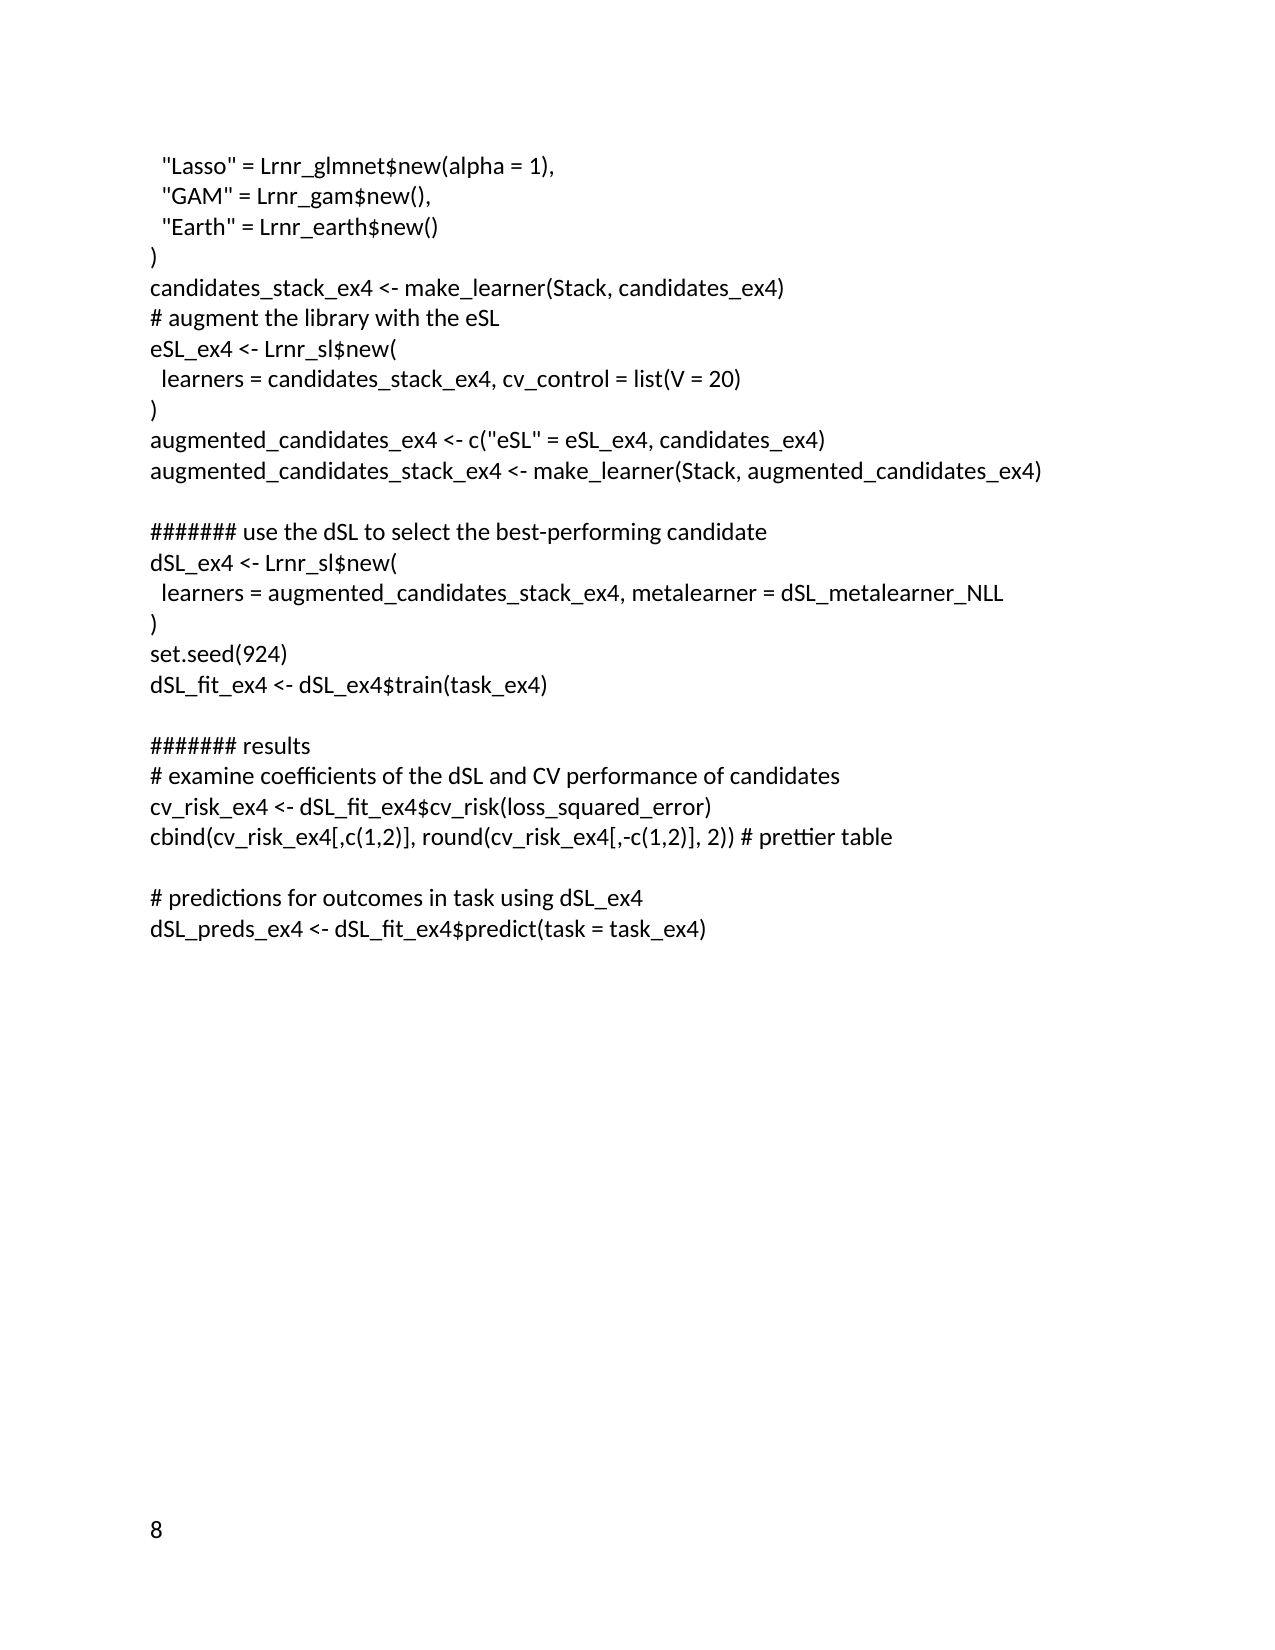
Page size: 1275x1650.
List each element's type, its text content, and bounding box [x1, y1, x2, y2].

text cbind(cv_risk_ex4[,c(1,2)], round(cv_risk_ex4[,-c(1,2)], 2)) # prettier table [150, 821, 1125, 852]
text dSL_preds_ex4 <- dSL_fit_ex4$predict(task = task_ex4) [150, 913, 1125, 943]
text ####### results [150, 730, 1125, 760]
text augmented_candidates_ex4 <- c("eSL" = eSL_ex4, candidates_ex4) [150, 425, 1125, 455]
text cv_risk_ex4 <- dSL_fit_ex4$cv_risk(loss_squared_error) [150, 791, 1125, 821]
text augmented_candidates_stack_ex4 <- make_learner(Stack, augmented_candidates_ex4) [150, 455, 1125, 486]
text "Lasso" = Lrnr_glmnet$new(alpha = 1), [150, 150, 1125, 181]
text learners = augmented_candidates_stack_ex4, metalearner = dSL_metalearner_NLL [150, 577, 1125, 608]
text ) [150, 394, 1125, 425]
text ####### use the dSL to select the best-performing candidate [150, 516, 1125, 547]
text eSL_ex4 <- Lrnr_sl$new( [150, 333, 1125, 364]
text # examine coefficients of the dSL and CV performance of candidates [150, 760, 1125, 791]
text learners = candidates_stack_ex4, cv_control = list(V = 20) [150, 364, 1125, 394]
text ) [150, 242, 1125, 272]
text "GAM" = Lrnr_gam$new(), [150, 181, 1125, 211]
text # augment the library with the eSL [150, 303, 1125, 333]
text ) [150, 608, 1125, 638]
text "Earth" = Lrnr_earth$new() [150, 211, 1125, 242]
text set.seed(924) [150, 638, 1125, 669]
text candidates_stack_ex4 <- make_learner(Stack, candidates_ex4) [150, 272, 1125, 303]
text # predictions for outcomes in task using dSL_ex4 [150, 882, 1125, 913]
text dSL_fit_ex4 <- dSL_ex4$train(task_ex4) [150, 669, 1125, 699]
text dSL_ex4 <- Lrnr_sl$new( [150, 547, 1125, 577]
